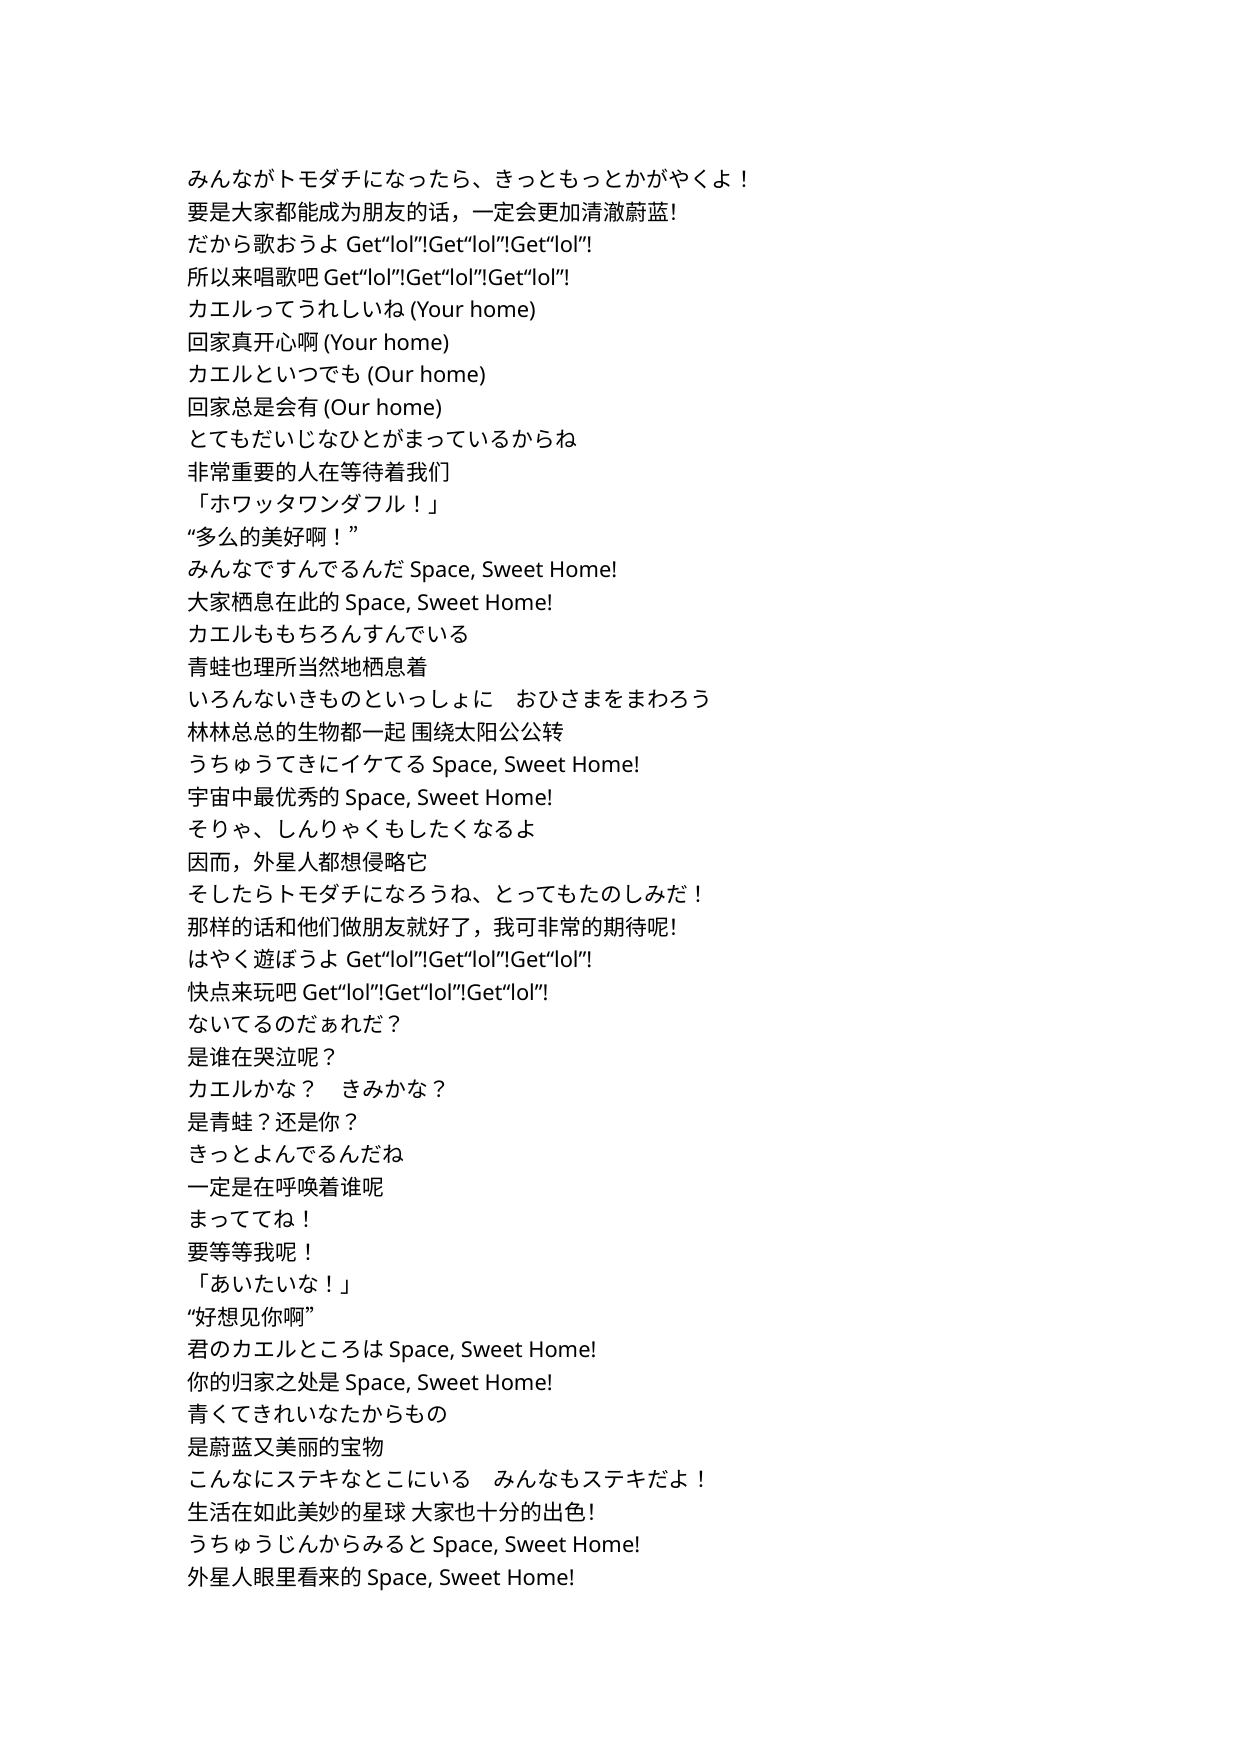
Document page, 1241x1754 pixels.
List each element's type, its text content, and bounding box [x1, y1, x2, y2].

text そりゃ、しんりゃくもしたくなるよ [187, 812, 1053, 844]
text カエルももちろんすんでいる [187, 617, 1053, 649]
text 快点来玩吧 Get“lol”!Get“lol”!Get“lol”! [187, 974, 1053, 1007]
text “多么的美好啊！” [187, 519, 1053, 552]
text 青蛙也理所当然地栖息着 [187, 649, 1053, 682]
text 「ホワッタワンダフル！」 [187, 487, 1053, 519]
text 是蔚蓝又美丽的宝物 [187, 1429, 1053, 1462]
text “好想见你啊” [187, 1299, 1053, 1332]
text まっててね！ [187, 1202, 1053, 1234]
text 你的归家之处是Space, Sweet Home! [187, 1364, 1053, 1397]
text 林林总总的生物都一起 围绕太阳公公转 [187, 714, 1053, 747]
text きっとよんでるんだね [187, 1137, 1053, 1169]
text 回家总是会有 (Our home) [187, 389, 1053, 422]
text うちゅうてきにイケてるSpace, Sweet Home! [187, 747, 1053, 779]
text 青くてきれいなたからもの [187, 1397, 1053, 1429]
text 宇宙中最优秀的Space, Sweet Home! [187, 779, 1053, 812]
text 是青蛙？还是你？ [187, 1104, 1053, 1137]
text 「あいたいな！」 [187, 1267, 1053, 1299]
text カエルってうれしいね (Your home) [187, 292, 1053, 324]
text 大家栖息在此的Space, Sweet Home! [187, 584, 1053, 617]
text はやく遊ぼうよ Get“lol”!Get“lol”!Get“lol”! [187, 942, 1053, 974]
text 是谁在哭泣呢？ [187, 1039, 1053, 1072]
text そしたらトモダチになろうね、とってもたのしみだ！ [187, 877, 1053, 909]
text とてもだいじなひとがまっているからね [187, 422, 1053, 454]
text いろんないきものといっしょに おひさまをまわろう [187, 682, 1053, 714]
text 所以来唱歌吧Get“lol”!Get“lol”!Get“lol”! [187, 259, 1053, 292]
text 那样的话和他们做朋友就好了，我可非常的期待呢！ [187, 909, 1053, 942]
text カエルかな？ きみかな？ [187, 1072, 1053, 1104]
text 因而，外星人都想侵略它 [187, 844, 1053, 877]
text 一定是在呼唤着谁呢 [187, 1169, 1053, 1202]
text カエルといつでも (Our home) [187, 357, 1053, 389]
text みんなですんでるんだSpace, Sweet Home! [187, 552, 1053, 584]
text 君のカエルところはSpace, Sweet Home! [187, 1332, 1053, 1364]
text 非常重要的人在等待着我们 [187, 454, 1053, 487]
text 回家真开心啊 (Your home) [187, 324, 1053, 357]
text こんなにステキなとこにいる みんなもステキだよ！ [187, 1462, 1053, 1494]
text 要是大家都能成为朋友的话，一定会更加清澈蔚蓝！ [187, 194, 1053, 227]
text うちゅうじんからみるとSpace, Sweet Home! [187, 1527, 1053, 1559]
text 外星人眼里看来的Space, Sweet Home! [187, 1559, 1053, 1592]
text みんながトモダチになったら、きっともっとかがやくよ！ [187, 162, 1053, 194]
text 生活在如此美妙的星球 大家也十分的出色！ [187, 1494, 1053, 1527]
text 要等等我呢！ [187, 1234, 1053, 1267]
text だから歌おうよ Get“lol”!Get“lol”!Get“lol”! [187, 227, 1053, 259]
text ないてるのだぁれだ？ [187, 1007, 1053, 1039]
